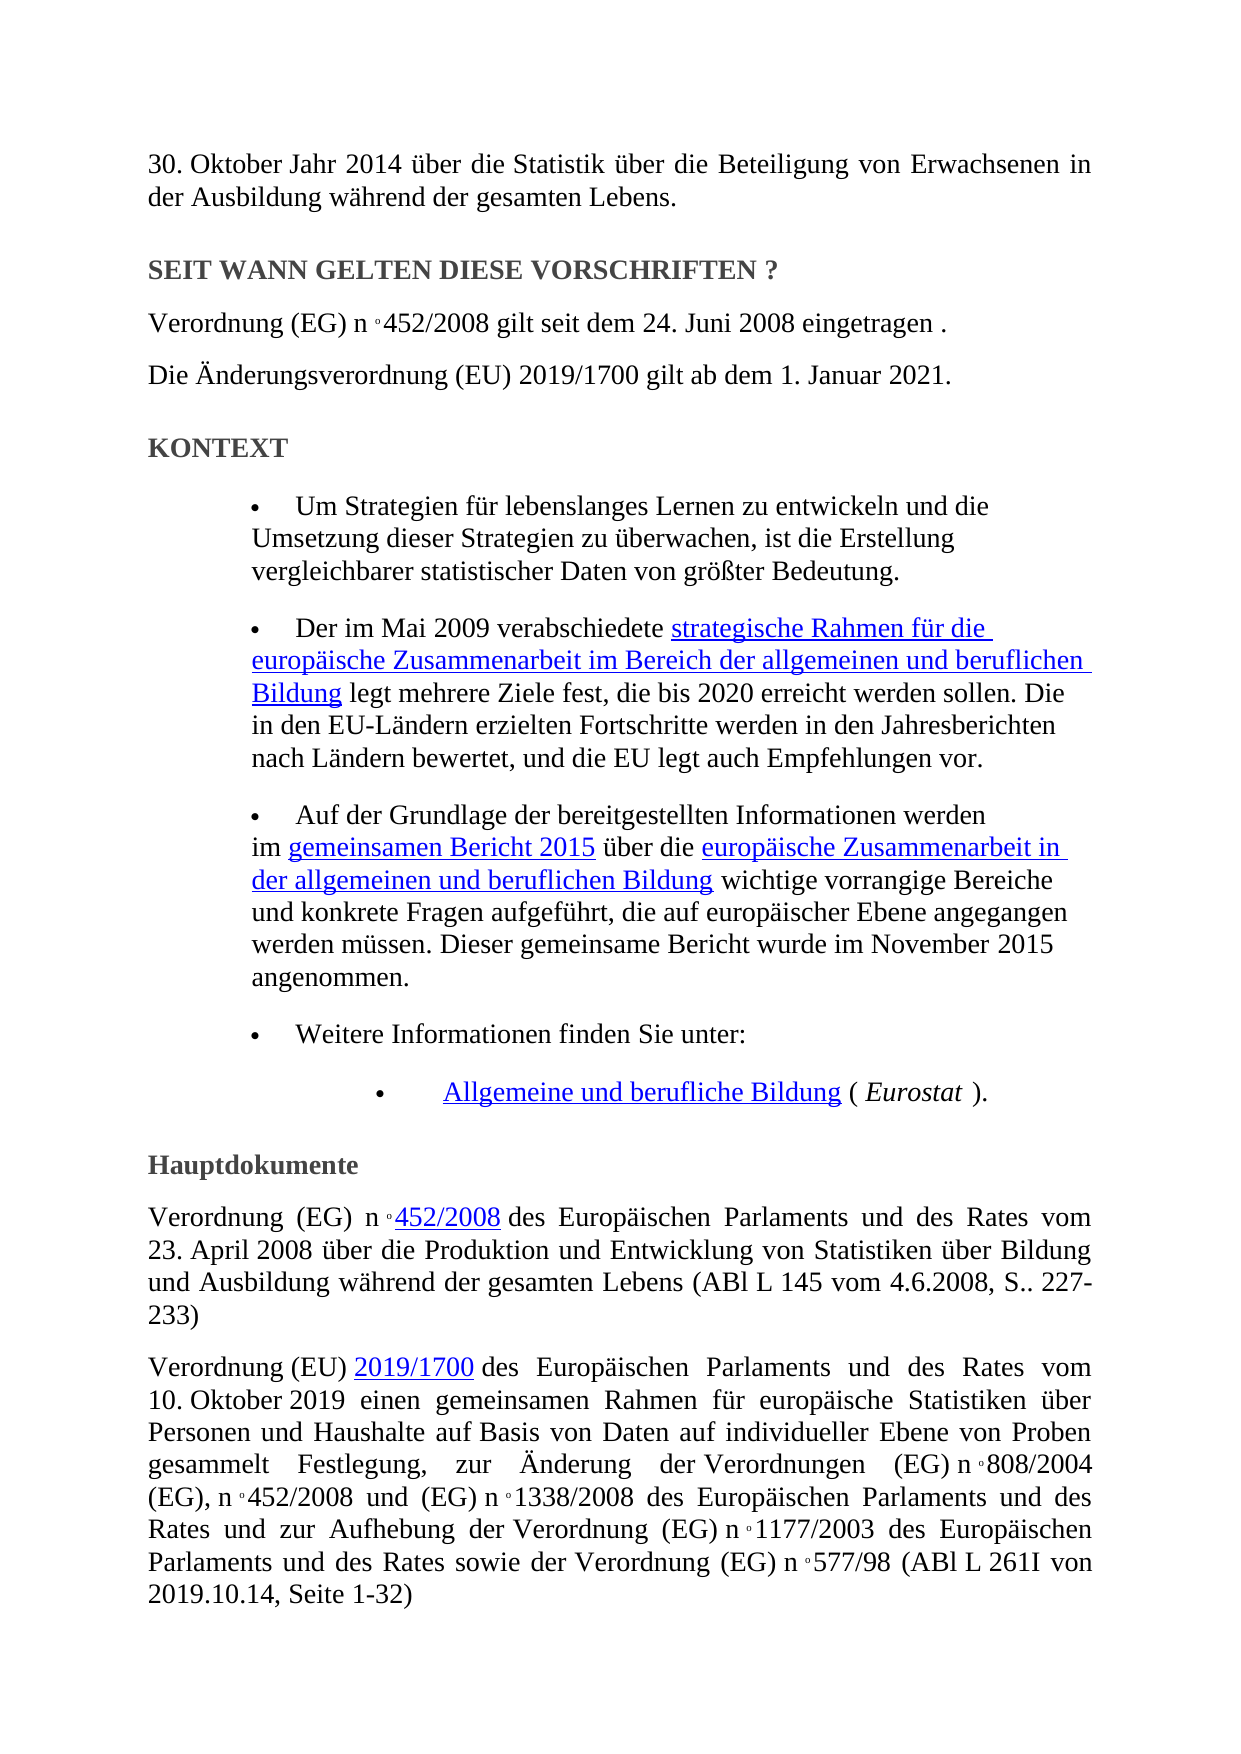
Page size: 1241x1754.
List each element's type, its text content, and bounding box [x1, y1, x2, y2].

text Verordnung (EU) 2019/1700 des Europäischen Parlaments und des Rates vom 10. Oktober 2019 einen gemeinsamen Rahmen für europäische Statistiken über Personen und Haushalte auf Basis von Daten auf individueller Ebene von Proben gesammelt Festlegung, zur Änderung der Verordnungen (EG) n o 808/2004 (EG), n o 452/2008 und (EG) n o 1338/2008 des Europäischen Parlaments und des Rates und zur Aufhebung der Verordnung (EG) n o 1177/2003 des Europäischen Parlaments und des Rates sowie der Verordnung (EG) n o 577/98 (ABl L 261I von 2019.10.14, Seite 1-32) [148, 1350, 1093, 1609]
list Allgemeine und berufliche Bildung ( Eurostat ). [376, 1075, 1093, 1107]
text Verordnung (EG) n o 452/2008 des Europäischen Parlaments und des Rates vom 23. April 2008 über die Produktion und Entwicklung von Statistiken über Bildung und Ausbildung während der gesamten Lebens (ABl L 145 vom 4.6.2008, S.. 227-233) [148, 1201, 1093, 1330]
list Auf der Grundlage der bereitgestellten Informationen werden im gemeinsamen Bericht 2015 über die europäische Zusammenarbeit in der allgemeinen und beruflichen Bildung wichtige vorrangige Bereiche und konkrete Fragen aufgeführt, die auf europäischer Ebene angegangen werden müssen. Dieser gemeinsame Bericht wurde im November 2015 angenommen. [251, 798, 1093, 992]
list Um Strategien für lebenslanges Lernen zu entwickeln und die Umsetzung dieser Strategien zu überwachen, ist die Erstellung vergleichbarer statistischer Daten von größter Bedeutung. [251, 489, 1093, 586]
text Hauptdokumente [148, 1148, 1093, 1180]
list Weitere Informationen finden Sie unter: [251, 1017, 1093, 1050]
text SEIT WANN GELTEN DIESE VORSCHRIFTEN ? [148, 253, 1093, 285]
list Der im Mai 2009 verabschiedete strategische Rahmen für die europäische Zusammenarbeit im Bereich der allgemeinen und beruflichen Bildung legt mehrere Ziele fest, die bis 2020 erreicht werden sollen. Die in den EU-Ländern erzielten Fortschritte werden in den Jahresberichten nach Ländern bewertet, und die EU legt auch Empfehlungen vor. [251, 611, 1093, 773]
text KONTEXT [148, 431, 1093, 464]
text Verordnung (EG) n o 452/2008 gilt seit dem 24. Juni 2008 eingetragen . [148, 306, 1093, 338]
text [148, 148, 1093, 212]
text Die Änderungsverordnung (EU) 2019/1700 gilt ab dem 1. Januar 2021. [148, 358, 1093, 391]
